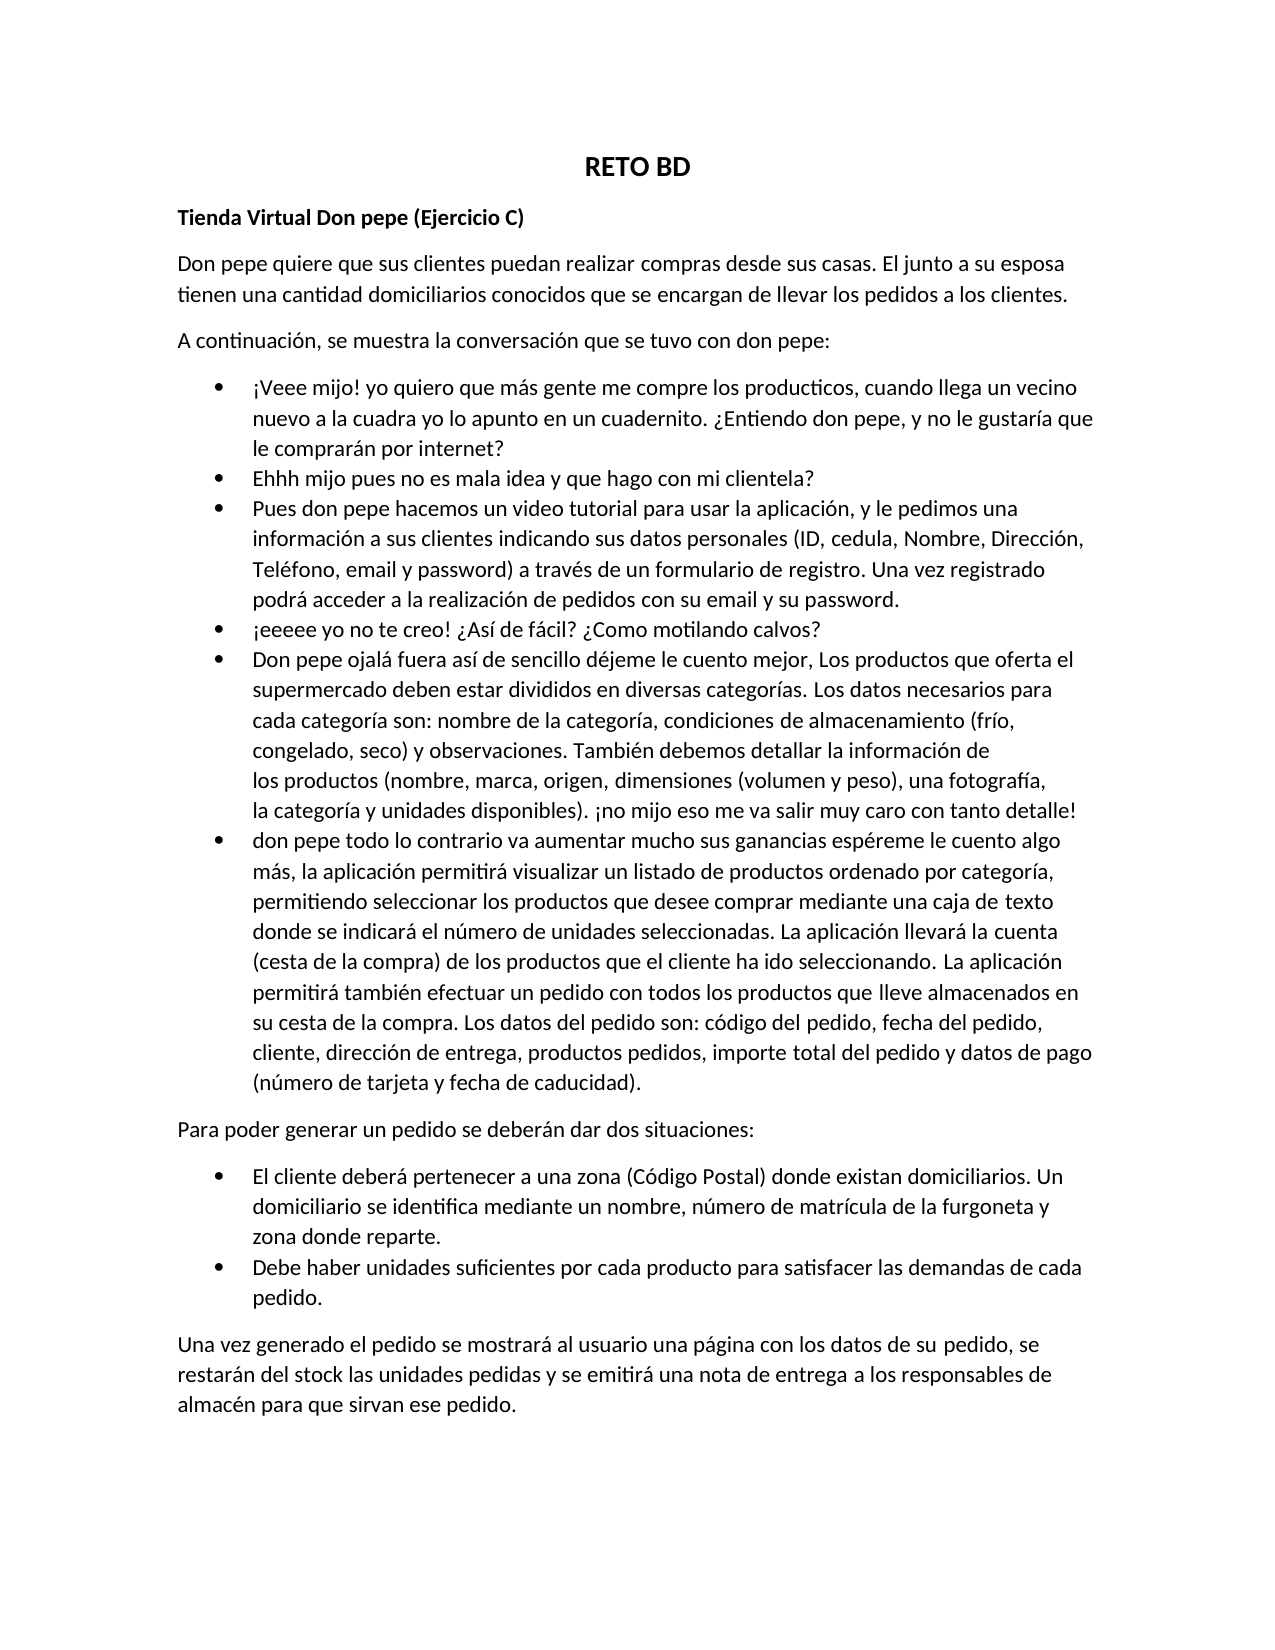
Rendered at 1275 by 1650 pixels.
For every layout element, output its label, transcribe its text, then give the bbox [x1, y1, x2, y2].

list Pues don pepe hacemos un video tutorial para usar la aplicación, y le pedimos una información a sus clientes indicando sus datos personales (ID, cedula, Nombre, Dirección, Teléfono, email y password) a través de un formulario de registro. Una vez registrado podrá acceder a la realización de pedidos con su email y su password. [215, 494, 1098, 613]
list Ehhh mijo pues no es mala idea y que hago con mi clientela? [215, 464, 1098, 492]
list Don pepe ojalá fuera así de sencillo déjeme le cuento mejor, Los productos que oferta el supermercado deben estar divididos en diversas categorías. Los datos necesarios para cada categoría son: nombre de la categoría, condiciones de almacenamiento (frío, congelado, seco) y observaciones. También debemos detallar la información de los productos (nombre, marca, origen, dimensiones (volumen y peso), una fotografía, la categoría y unidades disponibles). ¡no mijo eso me va salir muy caro con tanto detalle! [215, 645, 1098, 824]
list Debe haber unidades suficientes por cada producto para satisfacer las demandas de cada pedido. [215, 1253, 1098, 1311]
list El cliente deberá pertenecer a una zona (Código Postal) donde existan domiciliarios. Un domiciliario se identifica mediante un nombre, número de matrícula de la furgoneta y zona donde reparte. [215, 1162, 1098, 1251]
list ¡eeeee yo no te creo! ¿Así de fácil? ¿Como motilando calvos? [215, 615, 1098, 643]
text Para poder generar un pedido se deberán dar dos situaciones: [177, 1115, 1098, 1143]
text A continuación, se muestra la conversación que se tuvo con don pepe: [177, 327, 1098, 355]
text Don pepe quiere que sus clientes puedan realizar compras desde sus casas. El junto a su esposa tienen una cantidad domiciliarios conocidos que se encargan de llevar los pedidos a los clientes. [177, 249, 1098, 308]
list ¡Veee mijo! yo quiero que más gente me compre los producticos, cuando llega un vecino nuevo a la cuadra yo lo apunto en un cuadernito. ¿Entiendo don pepe, y no le gustaría que le comprarán por internet? [215, 373, 1098, 462]
text Tienda Virtual Don pepe (Ejercicio C) [177, 203, 1098, 231]
text RETO BD [177, 148, 1098, 183]
list don pepe todo lo contrario va aumentar mucho sus ganancias espéreme le cuento algo más, la aplicación permitirá visualizar un listado de productos ordenado por categoría, permitiendo seleccionar los productos que desee comprar mediante una caja de texto donde se indicará el número de unidades seleccionadas. La aplicación llevará la cuenta (cesta de la compra) de los productos que el cliente ha ido seleccionando. La aplicación permitirá también efectuar un pedido con todos los productos que lleve almacenados en su cesta de la compra. Los datos del pedido son: código del pedido, fecha del pedido, cliente, dirección de entrega, productos pedidos, importe total del pedido y datos de pago (número de tarjeta y fecha de caducidad). [215, 827, 1098, 1096]
text Una vez generado el pedido se mostrará al usuario una página con los datos de su pedido, se restarán del stock las unidades pedidas y se emitirá una nota de entrega a los responsables de almacén para que sirvan ese pedido. [177, 1330, 1098, 1418]
